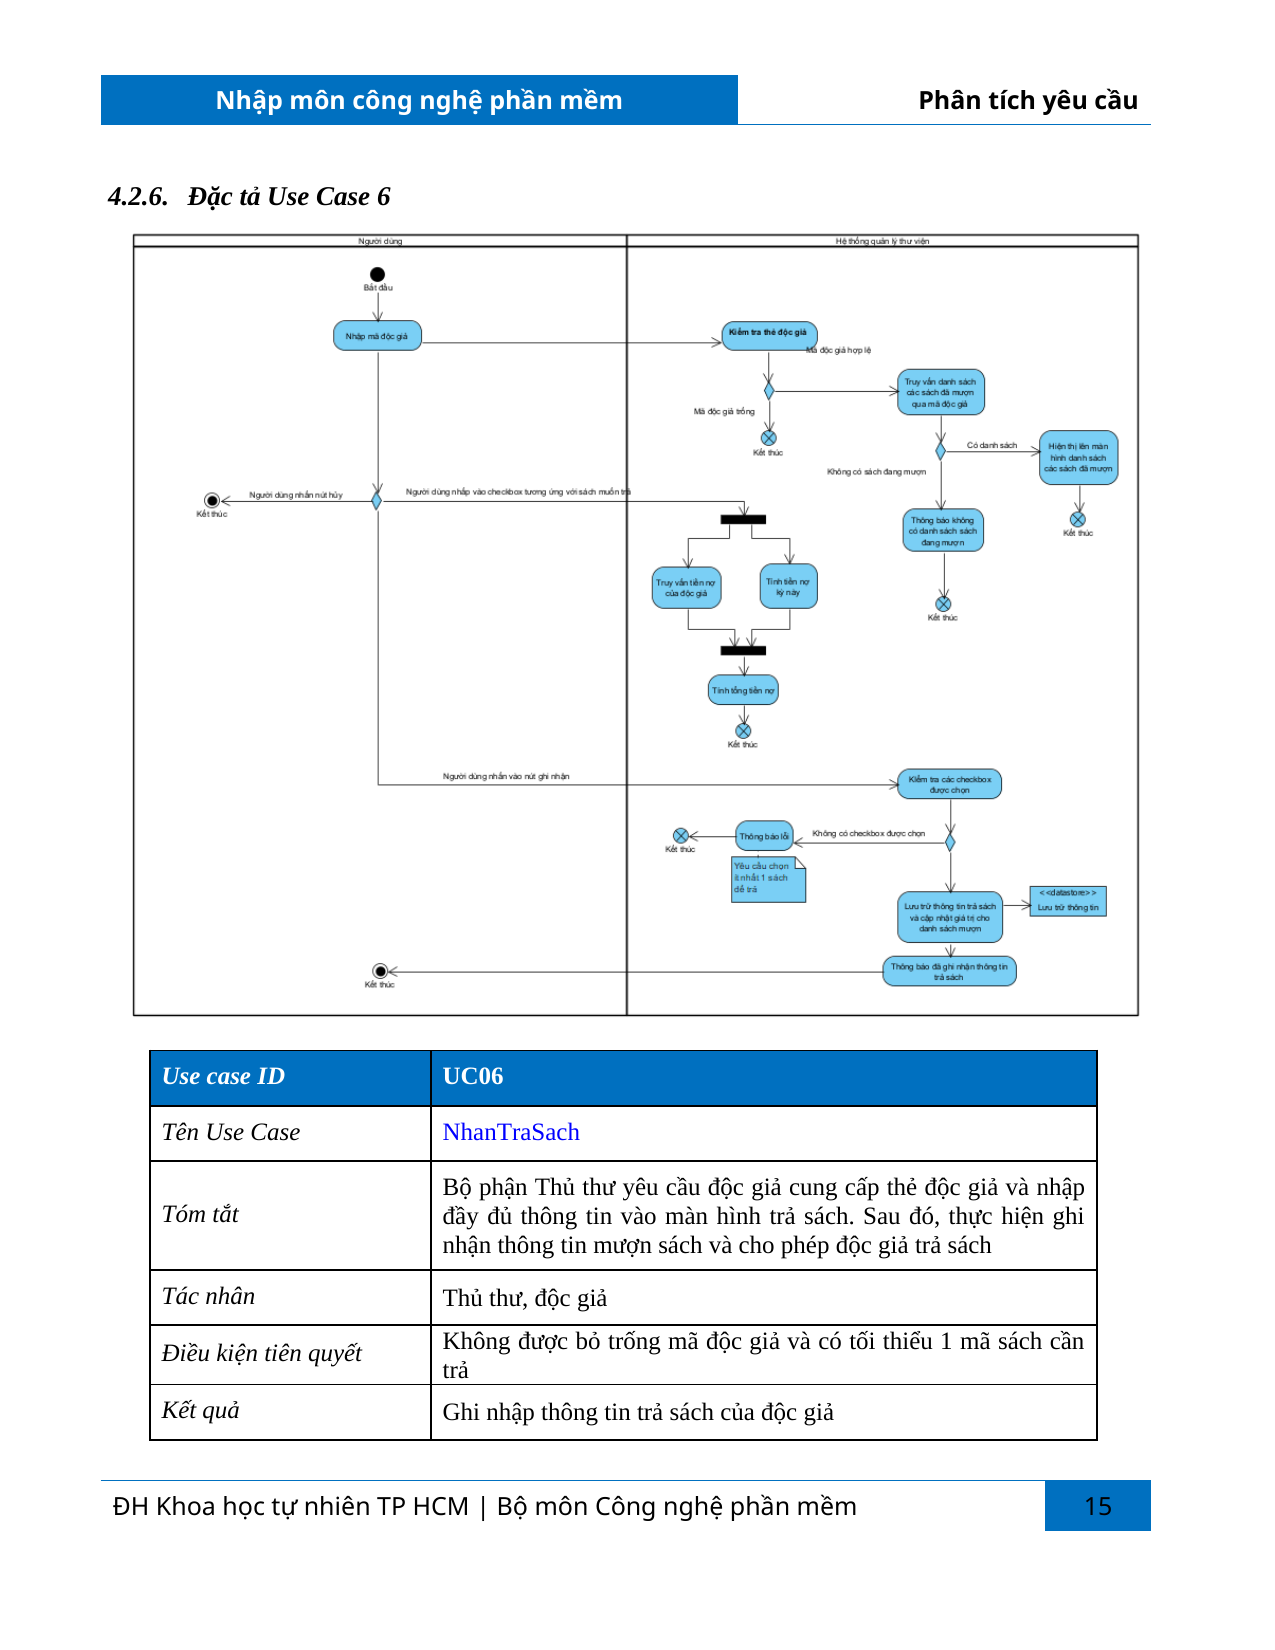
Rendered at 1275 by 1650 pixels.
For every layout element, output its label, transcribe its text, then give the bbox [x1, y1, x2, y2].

table_cell Thủ thư, độc giả [432, 1271, 1096, 1324]
table_cell Tên Use Case [151, 1107, 430, 1160]
table_cell Kết quả [151, 1385, 430, 1439]
list Đặc tả Use Case 6 [169, 180, 1162, 211]
table_cell Tác nhân [151, 1271, 430, 1324]
table_cell Không được bỏ trống mã độc giả và có tối thiểu 1 mã sách cần trả [432, 1326, 1096, 1383]
table_cell Bộ phận Thủ thư yêu cầu độc giả cung cấp thẻ độc giả và nhập đầy đủ thông tin vào màn hình trả sách. Sau đó, thực hiện ghi nhận thông tin mượn sách và cho phép độc giả trả sách [432, 1162, 1096, 1269]
table_cell Ghi nhập thông tin trả sách của độc giả [432, 1385, 1096, 1439]
table_cell NhanTraSach [432, 1107, 1096, 1160]
table_cell Điều kiện tiên quyết [151, 1326, 430, 1383]
picture [112, 226, 1163, 1034]
table_cell Tóm tắt [151, 1162, 430, 1269]
table_header UC06 [432, 1051, 1096, 1105]
table_header Use case ID [151, 1051, 430, 1105]
